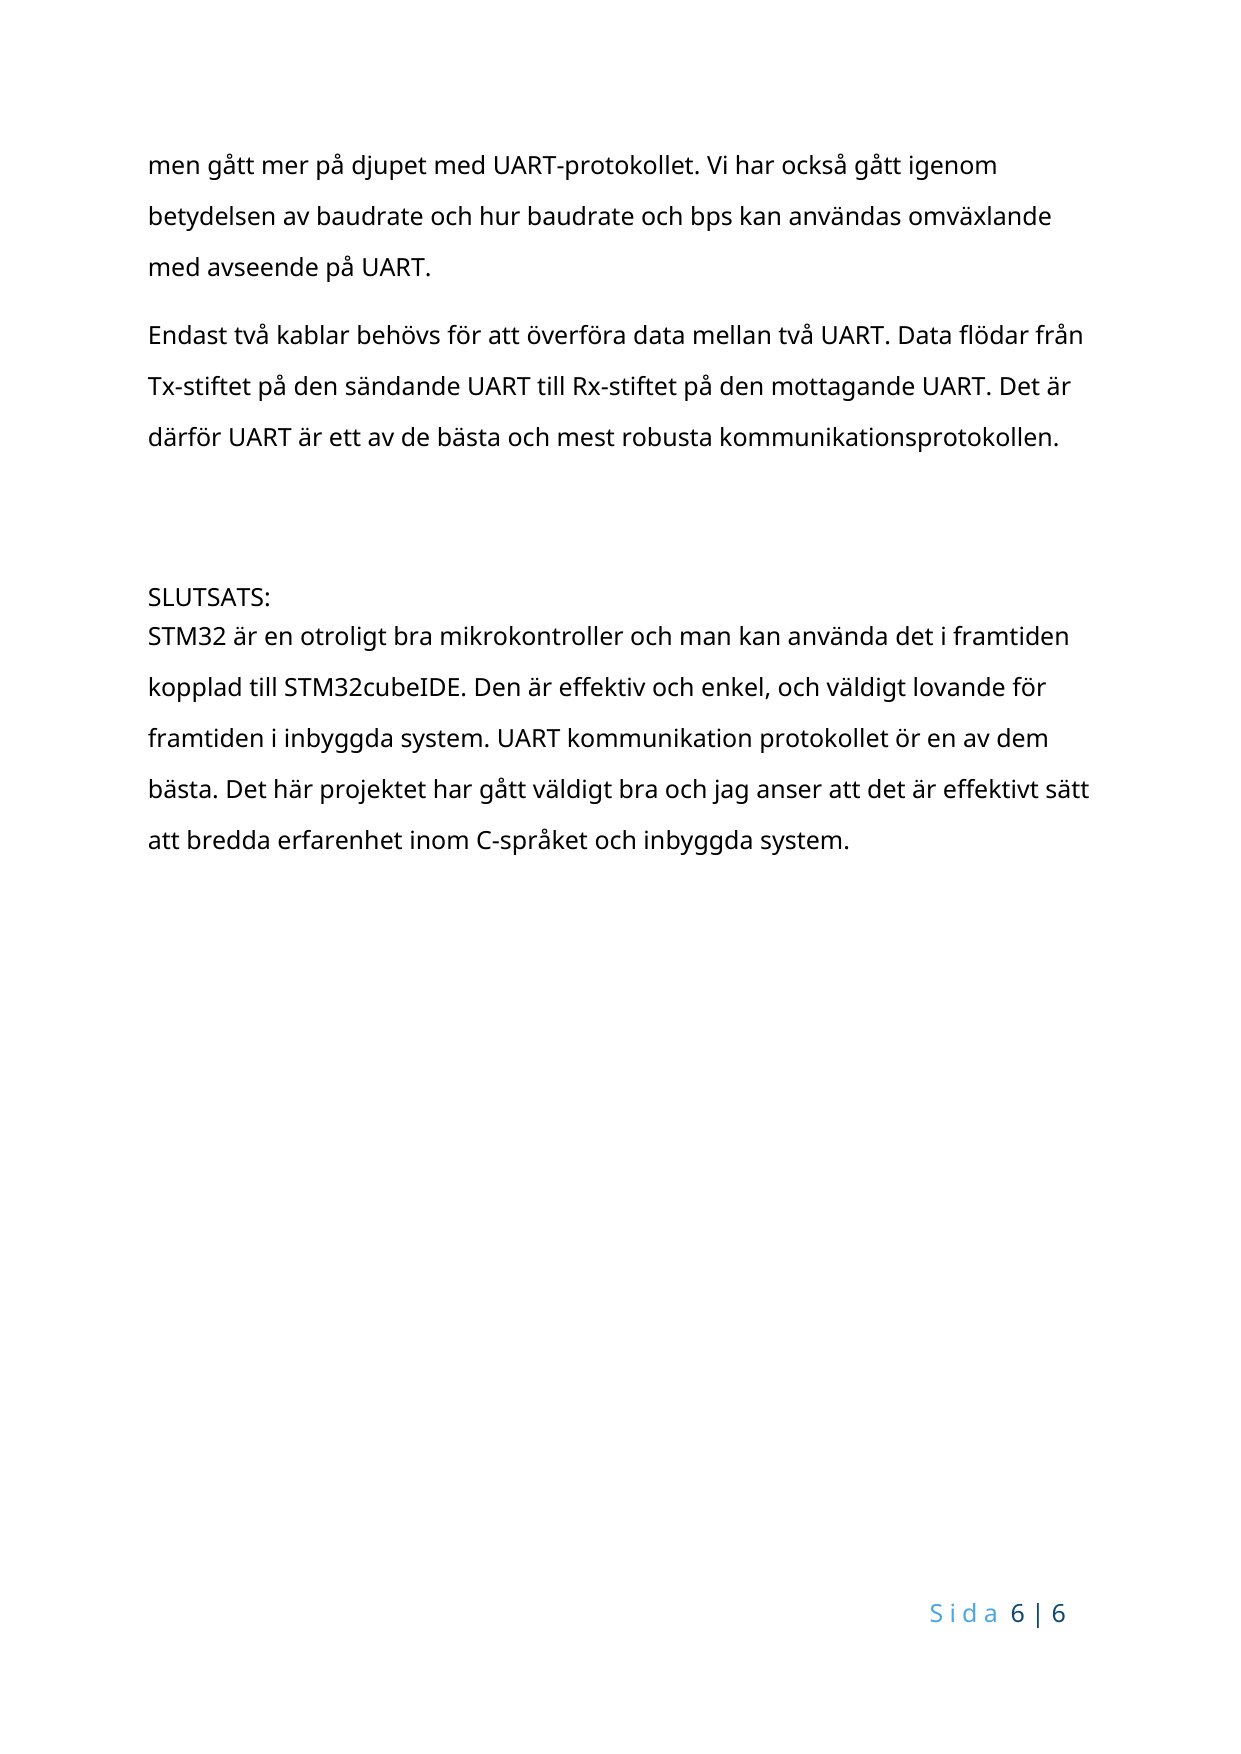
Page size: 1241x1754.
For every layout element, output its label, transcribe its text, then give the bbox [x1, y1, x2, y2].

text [148, 148, 1093, 284]
text Endast två kablar behövs för att överföra data mellan två UART. Data flödar från Tx-stiftet på den sändande UART till Rx-stiftet på den mottagande UART. Det är därför UART är ett av de bästa och mest robusta kommunikationsprotokollen. [148, 317, 1093, 453]
text STM32 är en otroligt bra mikrokontroller och man kan använda det i framtiden kopplad till STM32cubeIDE. Den är effektiv och enkel, och väldigt lovande för framtiden i inbyggda system. UART kommunikation protokollet ör en av dem bästa. Det här projektet har gått väldigt bra och jag anser att det är effektivt sätt att bredda erfarenhet inom C-språket och inbyggda system. [148, 618, 1093, 856]
subtitle Slutsats: [148, 580, 1093, 614]
